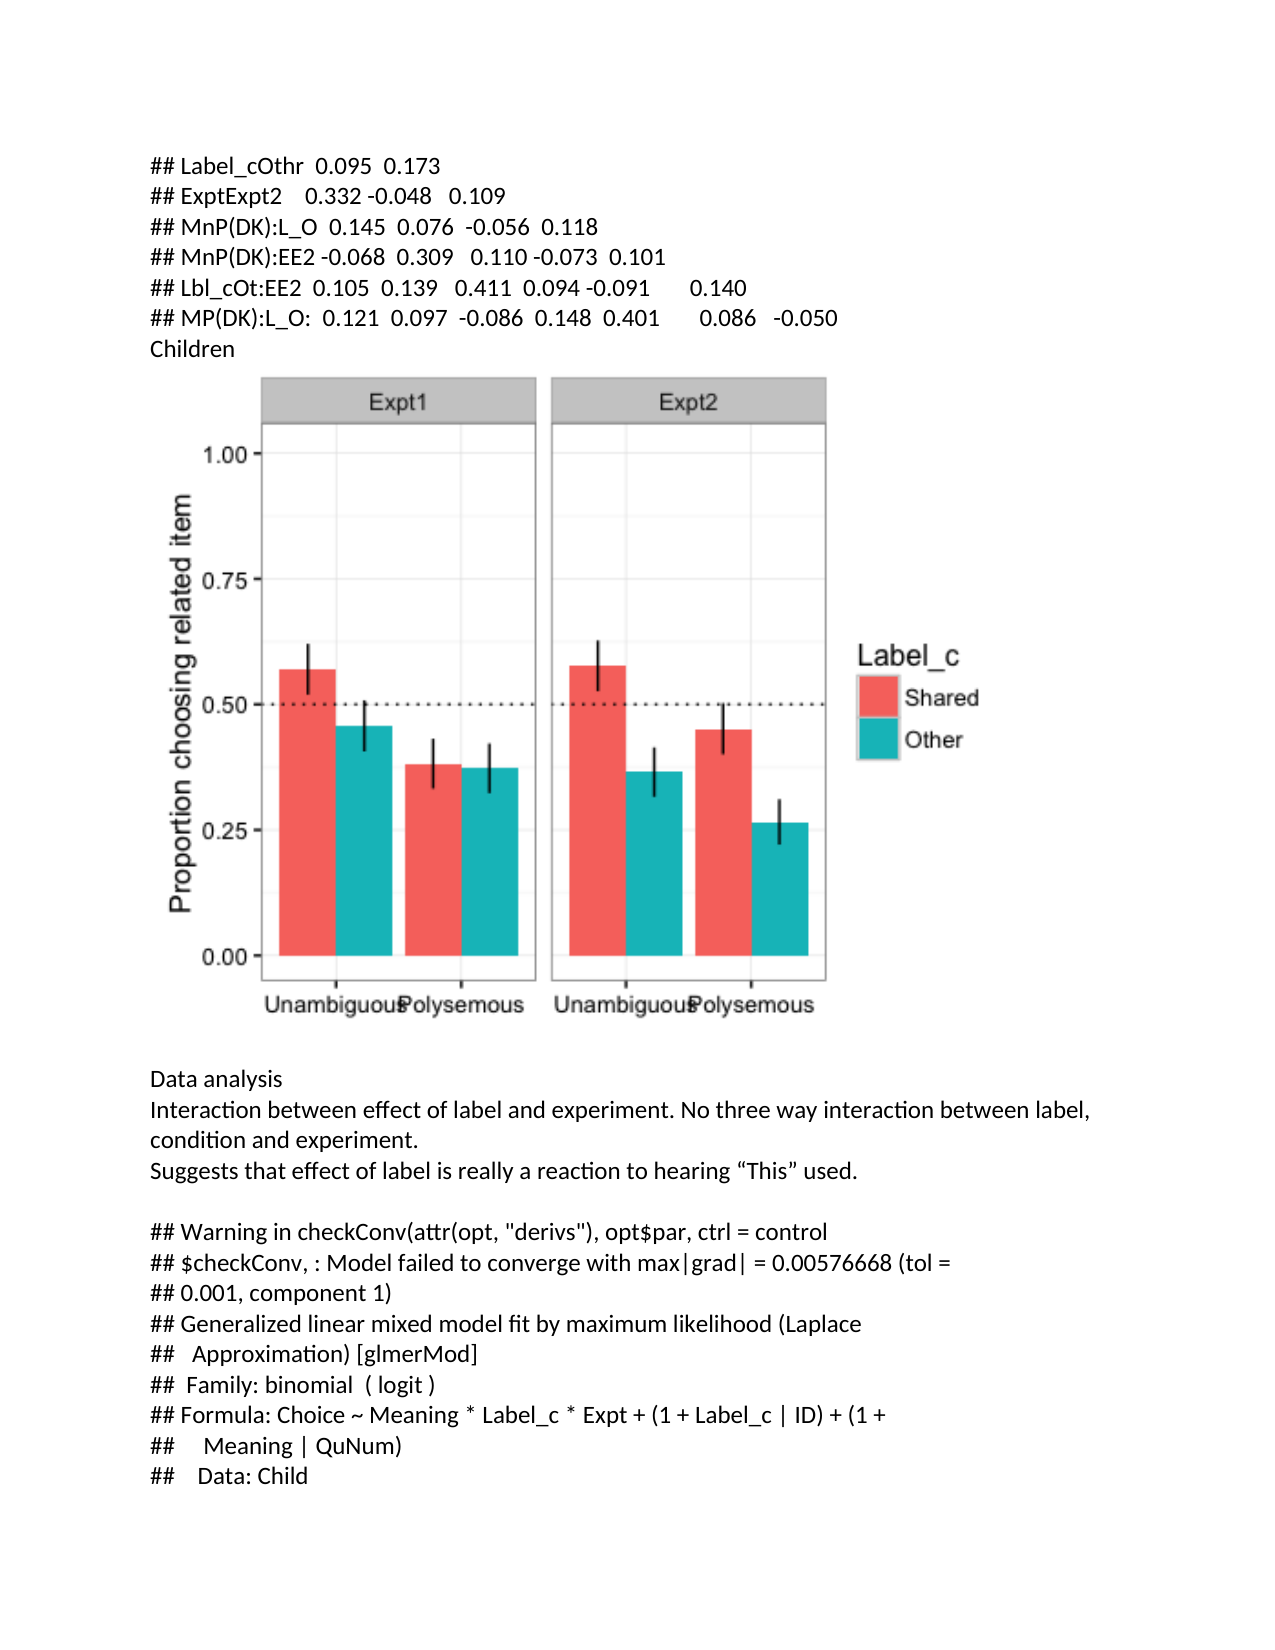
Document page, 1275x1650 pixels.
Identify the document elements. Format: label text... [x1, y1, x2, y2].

text Data analysis [150, 1064, 1125, 1094]
text Suggests that effect of label is really a reaction to hearing “This” used. [150, 1155, 1125, 1186]
text Interaction between effect of label and experiment. No three way interaction between label, condition and experiment. [150, 1094, 1125, 1155]
picture [150, 363, 1025, 1064]
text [150, 1308, 1125, 1491]
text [150, 150, 1125, 333]
text Children [150, 333, 1125, 364]
text ## Warning in checkConv(attr(opt, "derivs"), opt$par, ctrl = control ## $checkConv, : Model failed to converge with max|grad| = 0.00576668 (tol = ## 0.001, component 1) [150, 1216, 1125, 1308]
